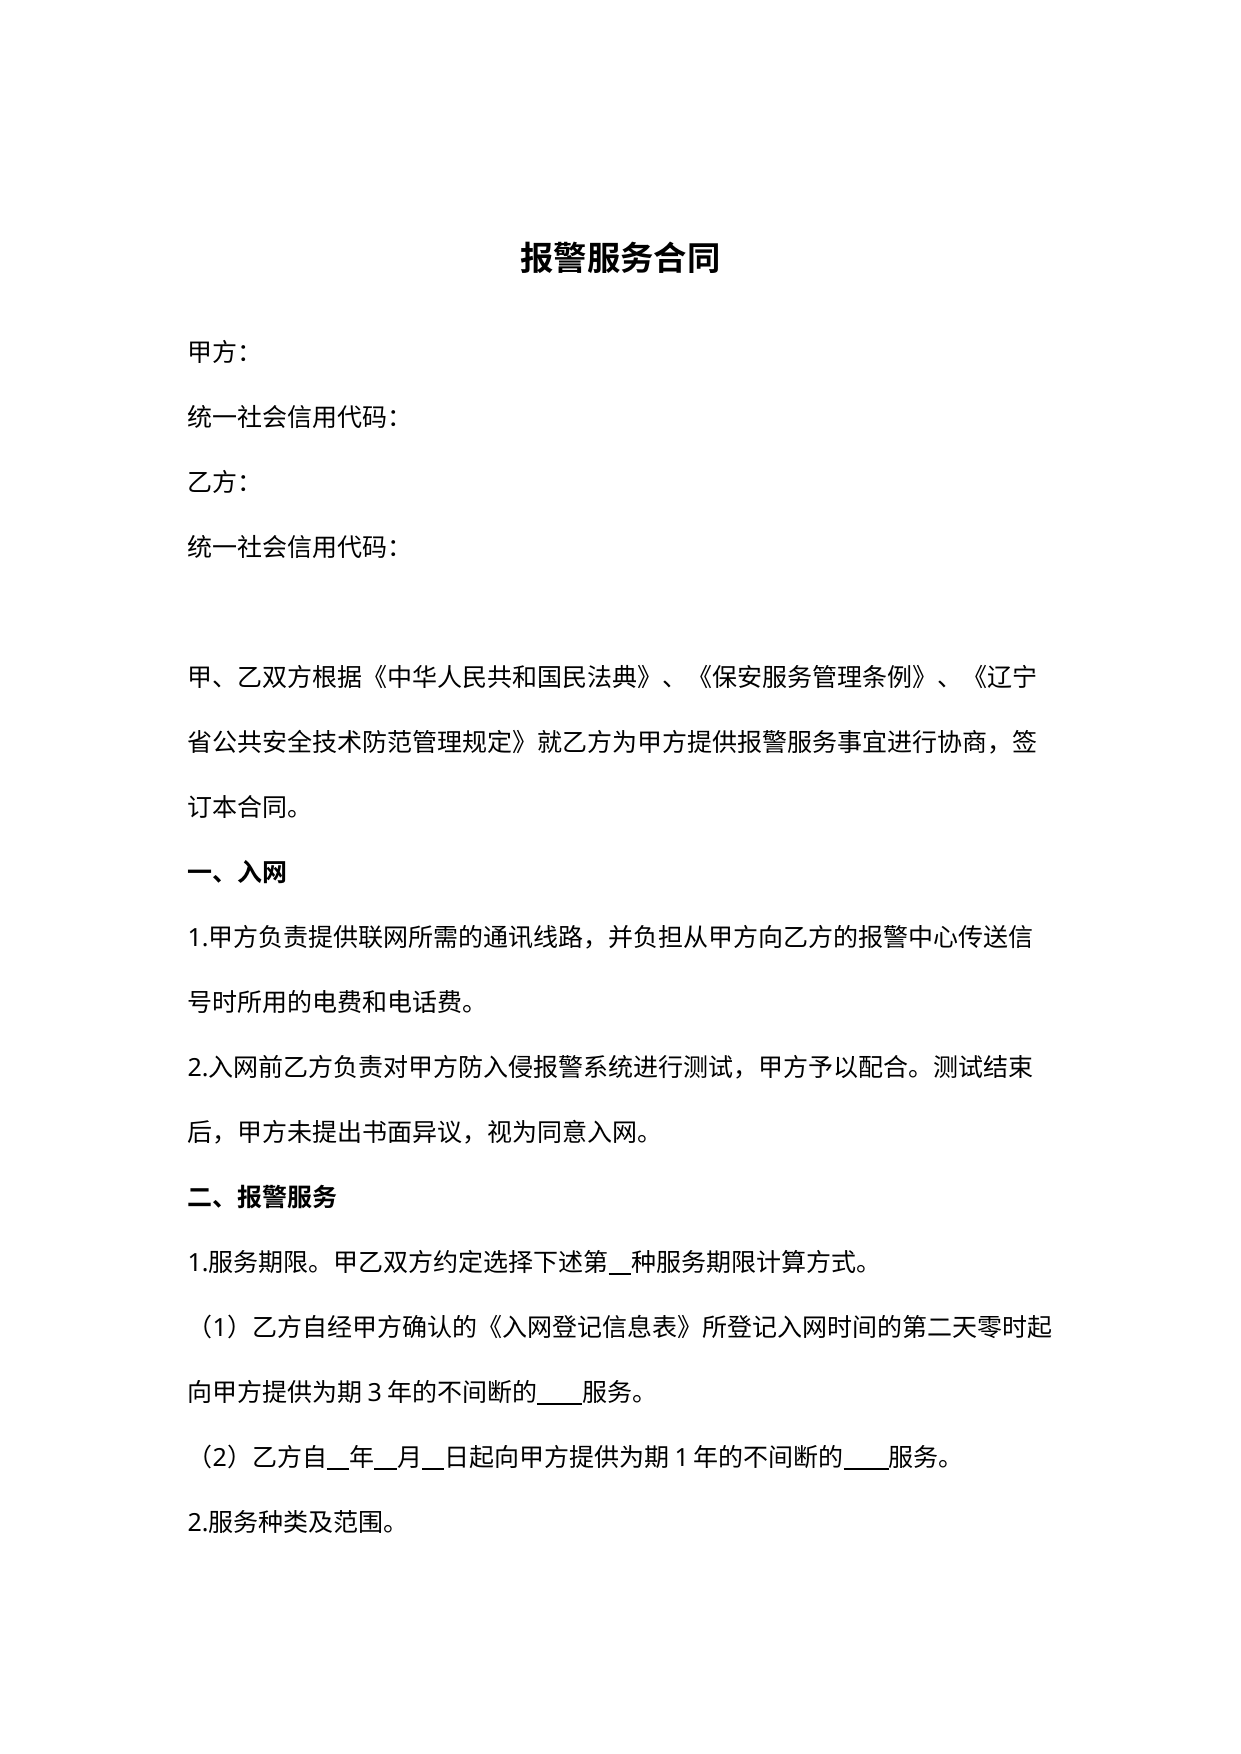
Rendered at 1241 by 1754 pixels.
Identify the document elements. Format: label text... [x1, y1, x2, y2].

text 乙方： [187, 448, 1053, 513]
text 2.服务种类及范围。 [187, 1488, 1053, 1553]
text 1.服务期限。甲乙双方约定选择下述第 种服务期限计算方式。 [187, 1228, 1053, 1293]
text 2.入网前乙方负责对甲方防入侵报警系统进行测试，甲方予以配合。测试结束后，甲方未提出书面异议，视为同意入网。 [187, 1033, 1053, 1163]
subtitle 报警服务合同 [187, 224, 1053, 289]
text 甲方： [187, 318, 1053, 383]
text 统一社会信用代码： [187, 383, 1053, 448]
text 统一社会信用代码： [187, 513, 1053, 578]
text 甲、乙双方根据《中华人民共和国民法典》、《保安服务管理条例》、《辽宁省公共安全技术防范管理规定》就乙方为甲方提供报警服务事宜进行协商，签订本合同。 [187, 643, 1053, 838]
text （2）乙方自 年 月 日起向甲方提供为期1年的不间断的 服务。 [187, 1423, 1053, 1488]
text （1）乙方自经甲方确认的《入网登记信息表》所登记入网时间的第二天零时起向甲方提供为期3年的不间断的 服务。 [187, 1293, 1053, 1423]
subtitle 二、报警服务 [187, 1163, 1053, 1228]
text 1.甲方负责提供联网所需的通讯线路，并负担从甲方向乙方的报警中心传送信号时所用的电费和电话费。 [187, 903, 1053, 1033]
subtitle 一、入网 [187, 838, 1053, 903]
